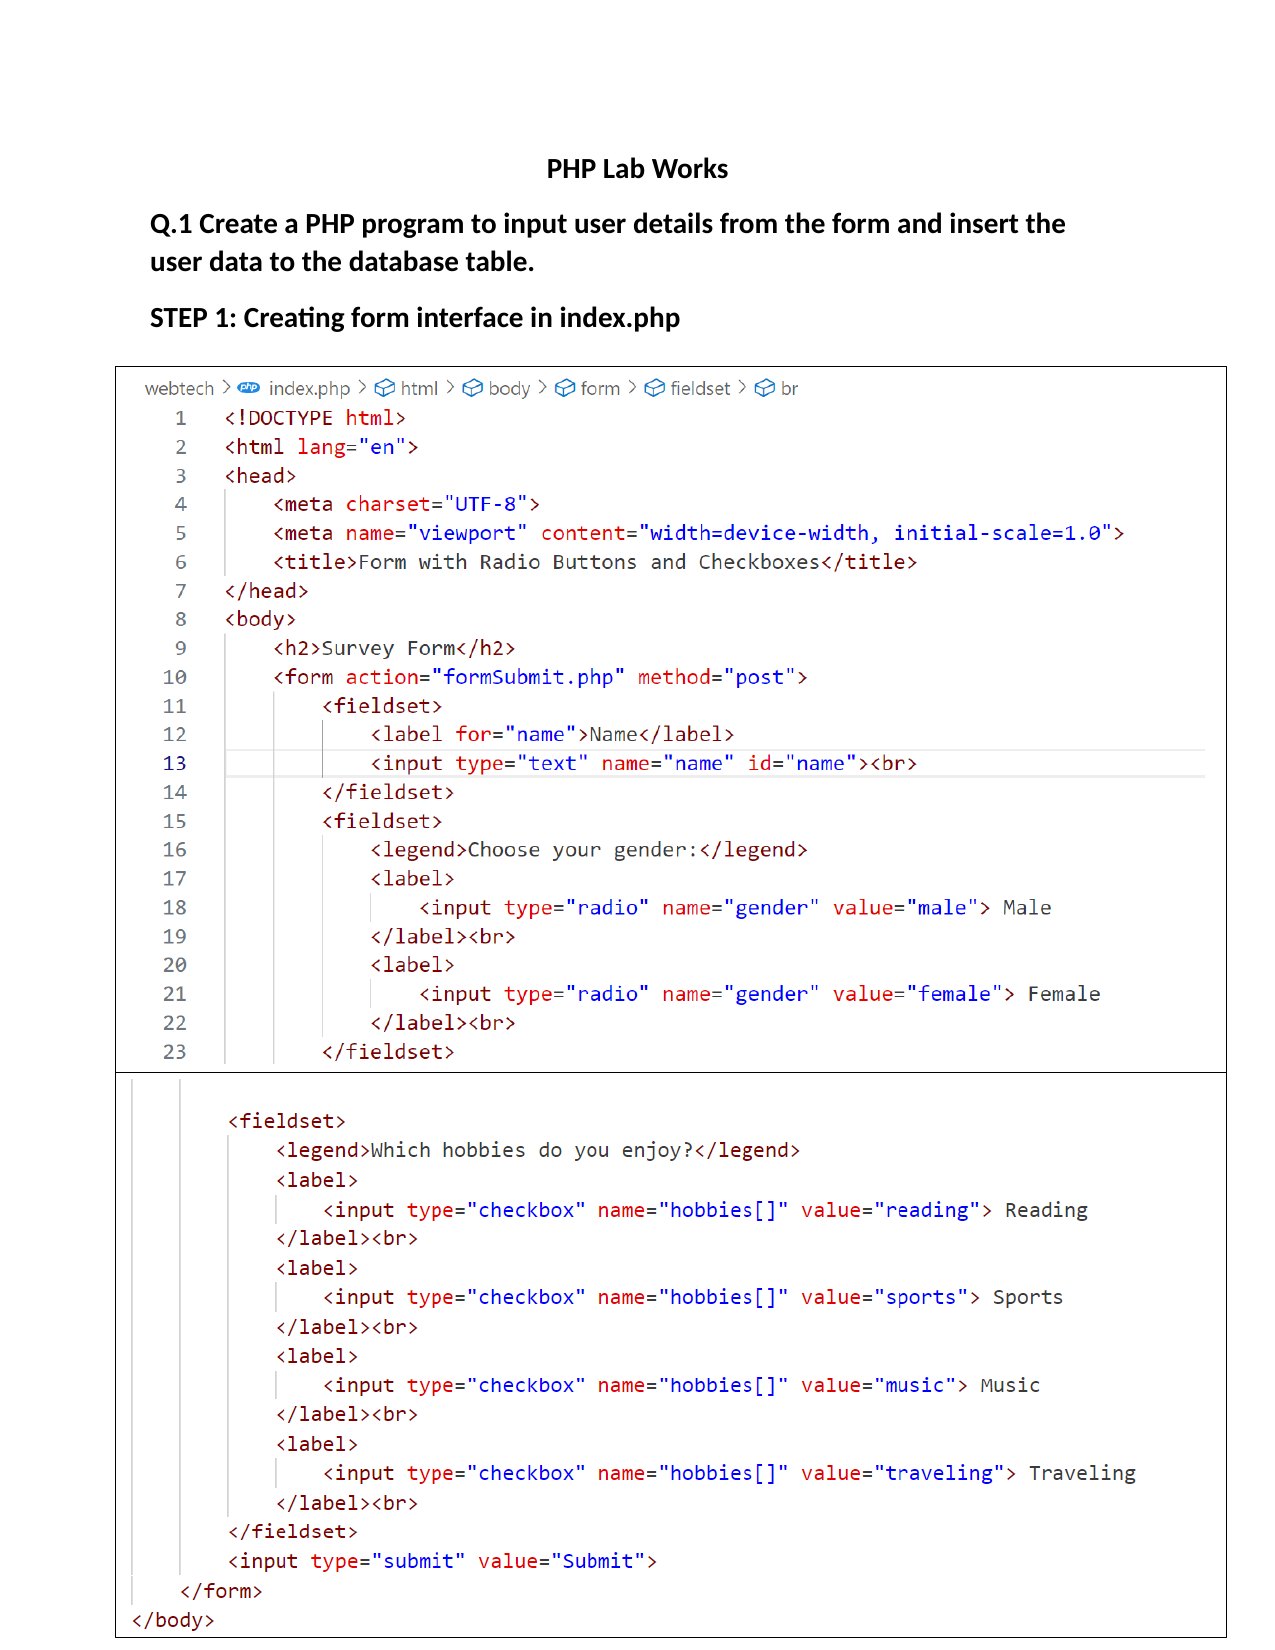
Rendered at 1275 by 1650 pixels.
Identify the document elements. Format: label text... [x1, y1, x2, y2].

text PHP Lab Works [150, 150, 1125, 186]
text STEP 1: Creating form interface in index.php [150, 299, 1125, 334]
picture [131, 374, 1206, 1064]
picture [130, 1079, 1208, 1631]
text Q.1 Create a PHP program to input user details from the form and insert the user data to the database table. [150, 205, 1125, 279]
